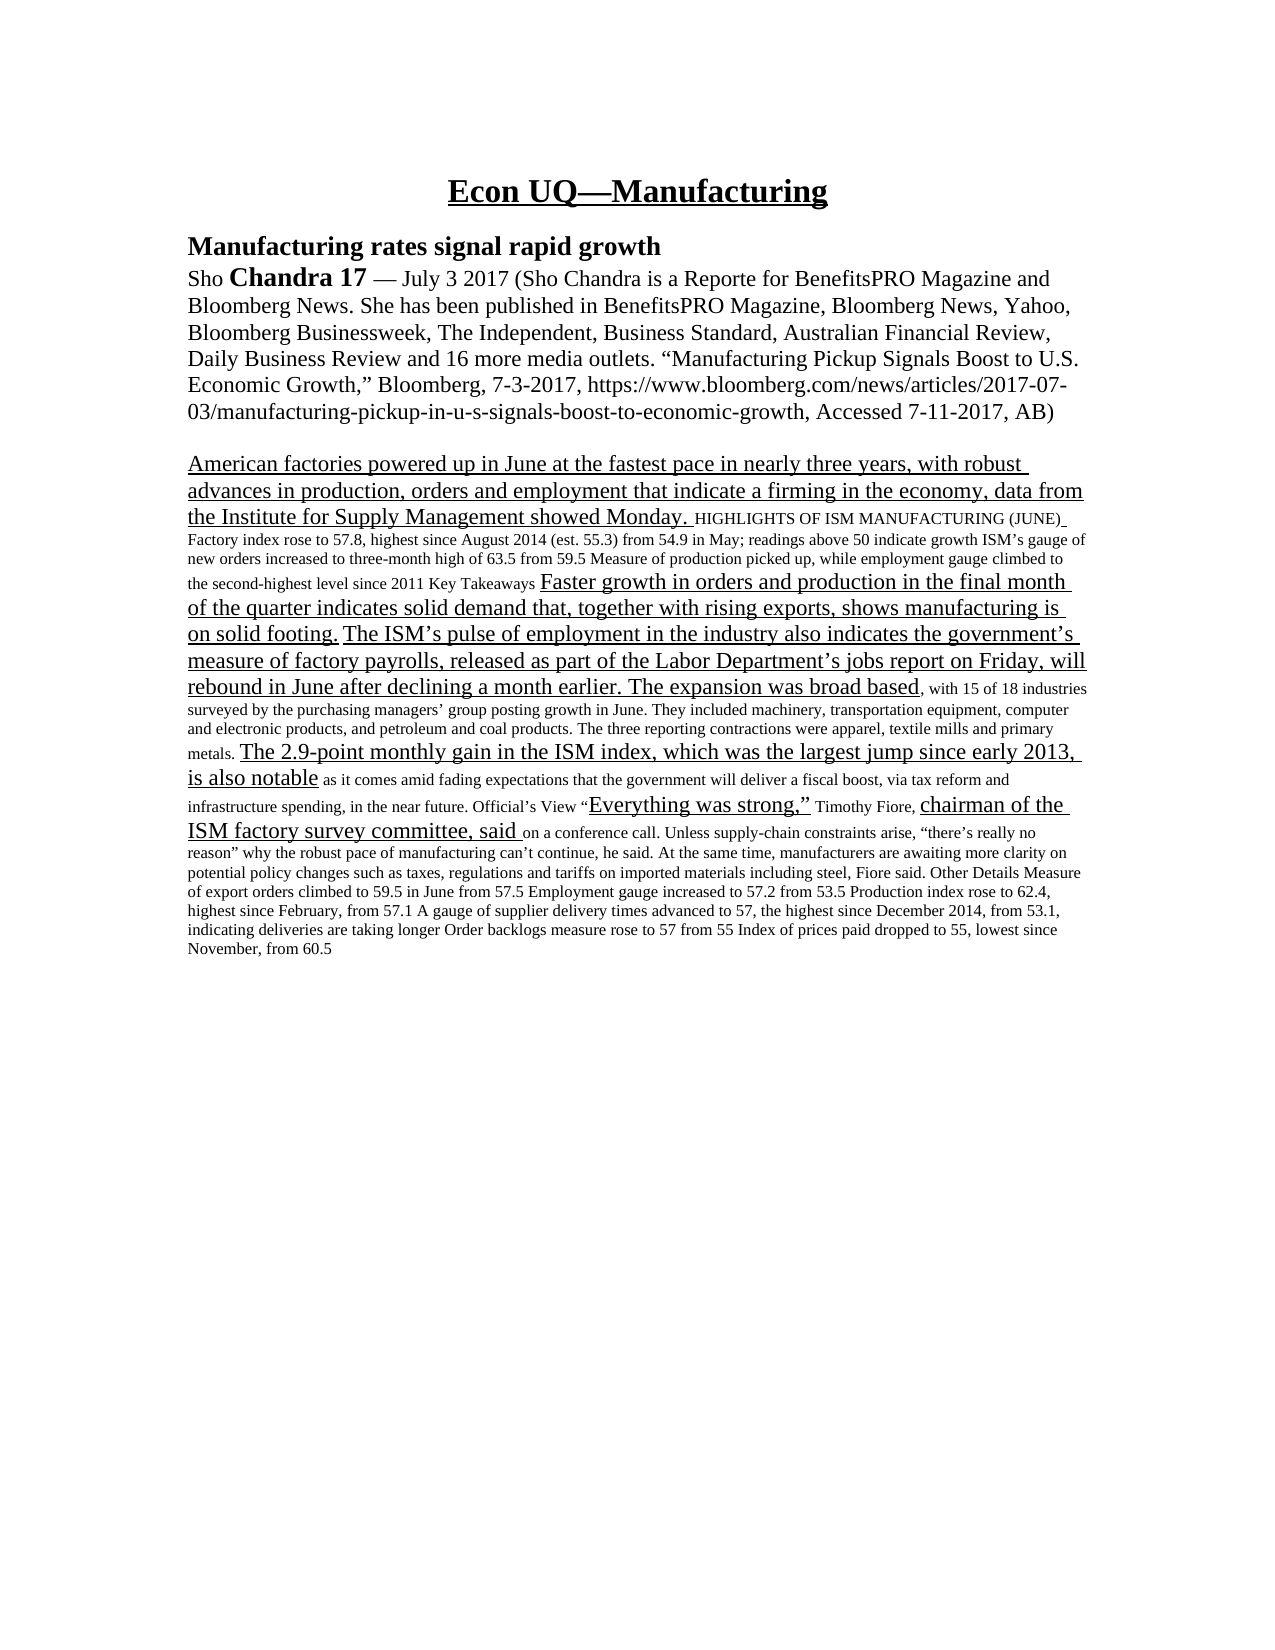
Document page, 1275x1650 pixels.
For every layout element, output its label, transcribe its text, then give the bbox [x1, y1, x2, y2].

subtitle Econ UQ—Manufacturing [187, 171, 1087, 209]
text Sho Chandra 17 — July 3 2017 (Sho Chandra is a Reporte for BenefitsPRO Magazine and Bloomberg News. She has been published in BenefitsPRO Magazine, Bloomberg News, Yahoo, Bloomberg Businessweek, The Independent, Business Standard, Australian Financial Review, Daily Business Review and 16 more media outlets. “Manufacturing Pickup Signals Boost to U.S. Economic Growth,” Bloomberg, 7-3-2017, https://www.bloomberg.com/news/articles/2017-07-03/manufacturing-pickup-in-u-s-signals-boost-to-economic-growth, Accessed 7-11-2017, AB) [187, 261, 1087, 424]
text American factories powered up in June at the fastest pace in nearly three years, with robust advances in production, orders and employment that indicate a firming in the economy, data from the Institute for Supply Management showed Monday. HIGHLIGHTS OF ISM MANUFACTURING (JUNE) Factory index rose to 57.8, highest since August 2014 (est. 55.3) from 54.9 in May; readings above 50 indicate growth ISM’s gauge of new orders increased to three-month high of 63.5 from 59.5 Measure of production picked up, while employment gauge climbed to the second-highest level since 2011 Key Takeaways Faster growth in orders and production in the final month of the quarter indicates solid demand that, together with rising exports, shows manufacturing is on solid footing. The ISM’s pulse of employment in the industry also indicates the government’s measure of factory payrolls, released as part of the Labor Department’s jobs report on Friday, will rebound in June after declining a month earlier. The expansion was broad based, with 15 of 18 industries surveyed by the purchasing managers’ group posting growth in June. They included machinery, transportation equipment, computer and electronic products, and petroleum and coal products. The three reporting contractions were apparel, textile mills and primary metals. The 2.9-point monthly gain in the ISM index, which was the largest jump since early 2013, is also notable as it comes amid fading expectations that the government will deliver a fiscal boost, via tax reform and infrastructure spending, in the near future. Official’s View “Everything was strong,” Timothy Fiore, chairman of the ISM factory survey committee, said on a conference call. Unless supply-chain constraints arise, “there’s really no reason” why the robust pace of manufacturing can’t continue, he said. At the same time, manufacturers are awaiting more clarity on potential policy changes such as taxes, regulations and tariffs on imported materials including steel, Fiore said. Other Details Measure of export orders climbed to 59.5 in June from 57.5 Employment gauge increased to 57.2 from 53.5 Production index rose to 62.4, highest since February, from 57.1 A gauge of supplier delivery times advanced to 57, the highest since December 2014, from 53.1, indicating deliveries are taking longer Order backlogs measure rose to 57 from 55 Index of prices paid dropped to 55, lowest since November, from 60.5 [187, 671, 1087, 958]
subtitle Manufacturing rates signal rapid growth [187, 230, 1087, 261]
text American factories powered up in June at the fastest pace in nearly three years, with robust advances in production, orders and employment that indicate a firming in the economy, data from the Institute for Supply Management showed Monday. HIGHLIGHTS OF ISM MANUFACTURING (JUNE) Factory index rose to 57.8, highest since August 2014 (est. 55.3) from 54.9 in May; readings above 50 indicate growth ISM’s gauge of new orders increased to three-month high of 63.5 from 59.5 Measure of production picked up, while employment gauge climbed to the second-highest level since 2011 Key Takeaways Faster growth in orders and production in the final month of the quarter indicates solid demand that, together with rising exports, shows manufacturing is on solid footing. The ISM’s pulse of employment in the industry also indicates the government’s measure of factory payrolls, released as part of the Labor Department’s jobs report on Friday, will rebound in June after declining a month earlier. The expansion was broad based, with 15 of 18 industries surveyed by the purchasing managers’ group posting growth in June. They included machinery, transportation equipment, computer and electronic products, and petroleum and coal products. The three reporting contractions were apparel, textile mills and primary metals. The 2.9-point monthly gain in the ISM index, which was the largest jump since early 2013, is also notable as it comes amid fading expectations that the government will deliver a fiscal boost, via tax reform and infrastructure spending, in the near future. Official’s View “Everything was strong,” Timothy Fiore, chairman of the ISM factory survey committee, said on a conference call. Unless supply-chain constraints arise, “there’s really no reason” why the robust pace of manufacturing can’t continue, he said. At the same time, manufacturers are awaiting more clarity on potential policy changes such as taxes, regulations and tariffs on imported materials including steel, Fiore said. Other Details Measure of export orders climbed to 59.5 in June from 57.5 Employment gauge increased to 57.2 from 53.5 Production index rose to 62.4, highest since February, from 57.1 A gauge of supplier delivery times advanced to 57, the highest since December 2014, from 53.1, indicating deliveries are taking longer Order backlogs measure rose to 57 from 55 Index of prices paid dropped to 55, lowest since November, from 60.5 [187, 450, 1087, 670]
